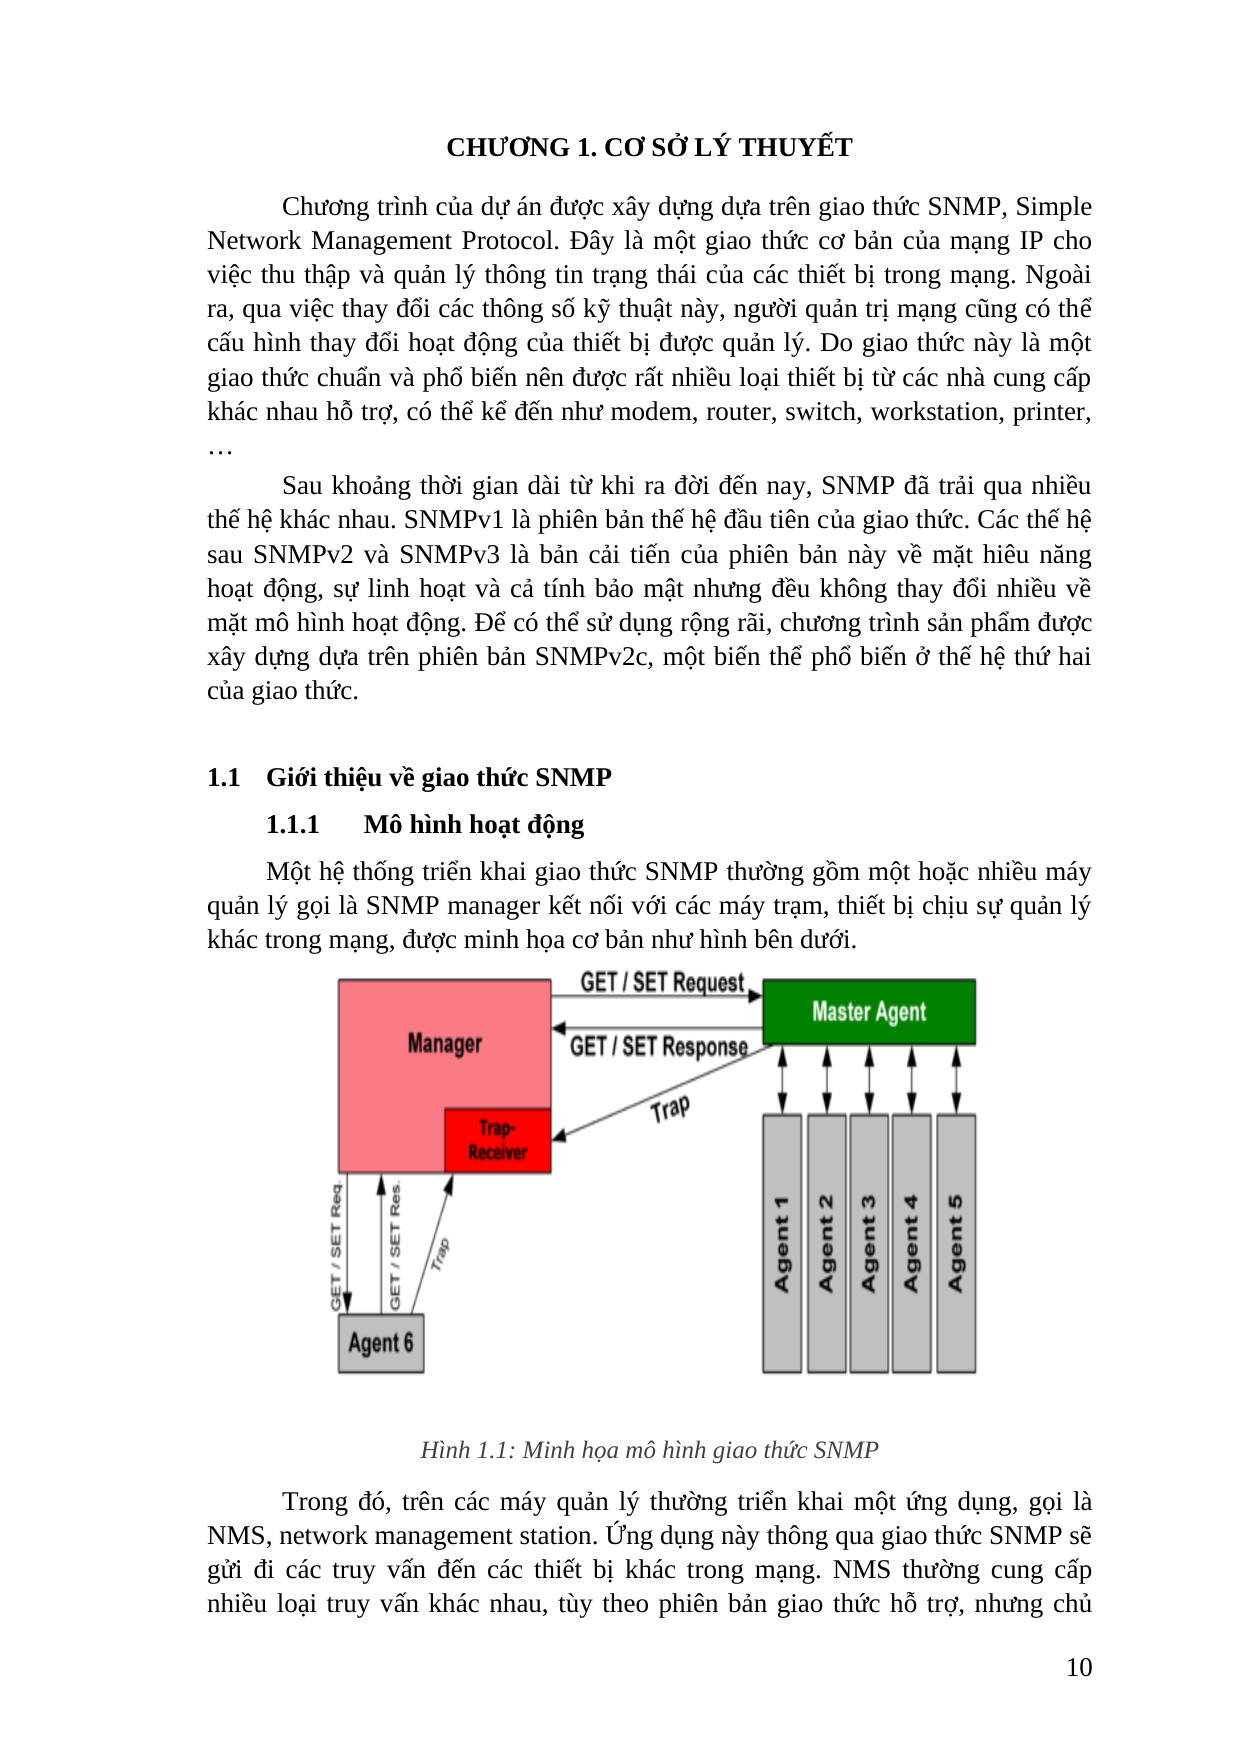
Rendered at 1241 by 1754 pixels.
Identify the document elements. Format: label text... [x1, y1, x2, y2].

text Một hệ thống triển khai giao thức SNMP thường gồm một hoặc nhiều máy quản lý gọi là SNMP manager kết nối với các máy trạm, thiết bị chịu sự quản lý khác trong mạng, được minh họa cơ bản như hình bên dưới. [207, 855, 1092, 954]
subtitle Giới thiệu về giao thức SNMP [207, 761, 1092, 793]
text Sau khoảng thời gian dài từ khi ra đời đến nay, SNMP đã trải qua nhiều thế hệ khác nhau. SNMPv1 là phiên bản thế hệ đầu tiên của giao thức. Các thế hệ sau SNMPv2 và SNMPv3 là bản cải tiến của phiên bản này về mặt hiêu năng hoạt động, sự linh hoạt và cả tính bảo mật nhưng đều không thay đổi nhiều về mặt mô hình hoạt động. Để có thể sử dụng rộng rãi, chương trình sản phẩm được xây dựng dựa trên phiên bản SNMPv2c, một biến thể phổ biến ở thế hệ thứ hai của giao thức. [207, 469, 1092, 706]
subtitle CƠ SỞ LÝ THUYẾT [207, 131, 1092, 162]
text Chương trình của dự án được xây dựng dựa trên giao thức SNMP, Simple Network Management Protocol. Đây là một giao thức cơ bản của mạng IP cho việc thu thập và quản lý thông tin trạng thái của các thiết bị trong mạng. Ngoài ra, qua việc thay đổi các thông số kỹ thuật này, người quản trị mạng cũng có thể cấu hình thay đổi hoạt động của thiết bị được quản lý. Do giao thức này là một giao thức chuẩn và phổ biến nên được rất nhiều loại thiết bị từ các nhà cung cấp khác nhau hỗ trợ, có thể kể đến như modem, router, switch, workstation, printer, … [207, 190, 1092, 460]
picture [319, 963, 980, 1426]
subtitle Mô hình hoạt động [266, 808, 1092, 839]
